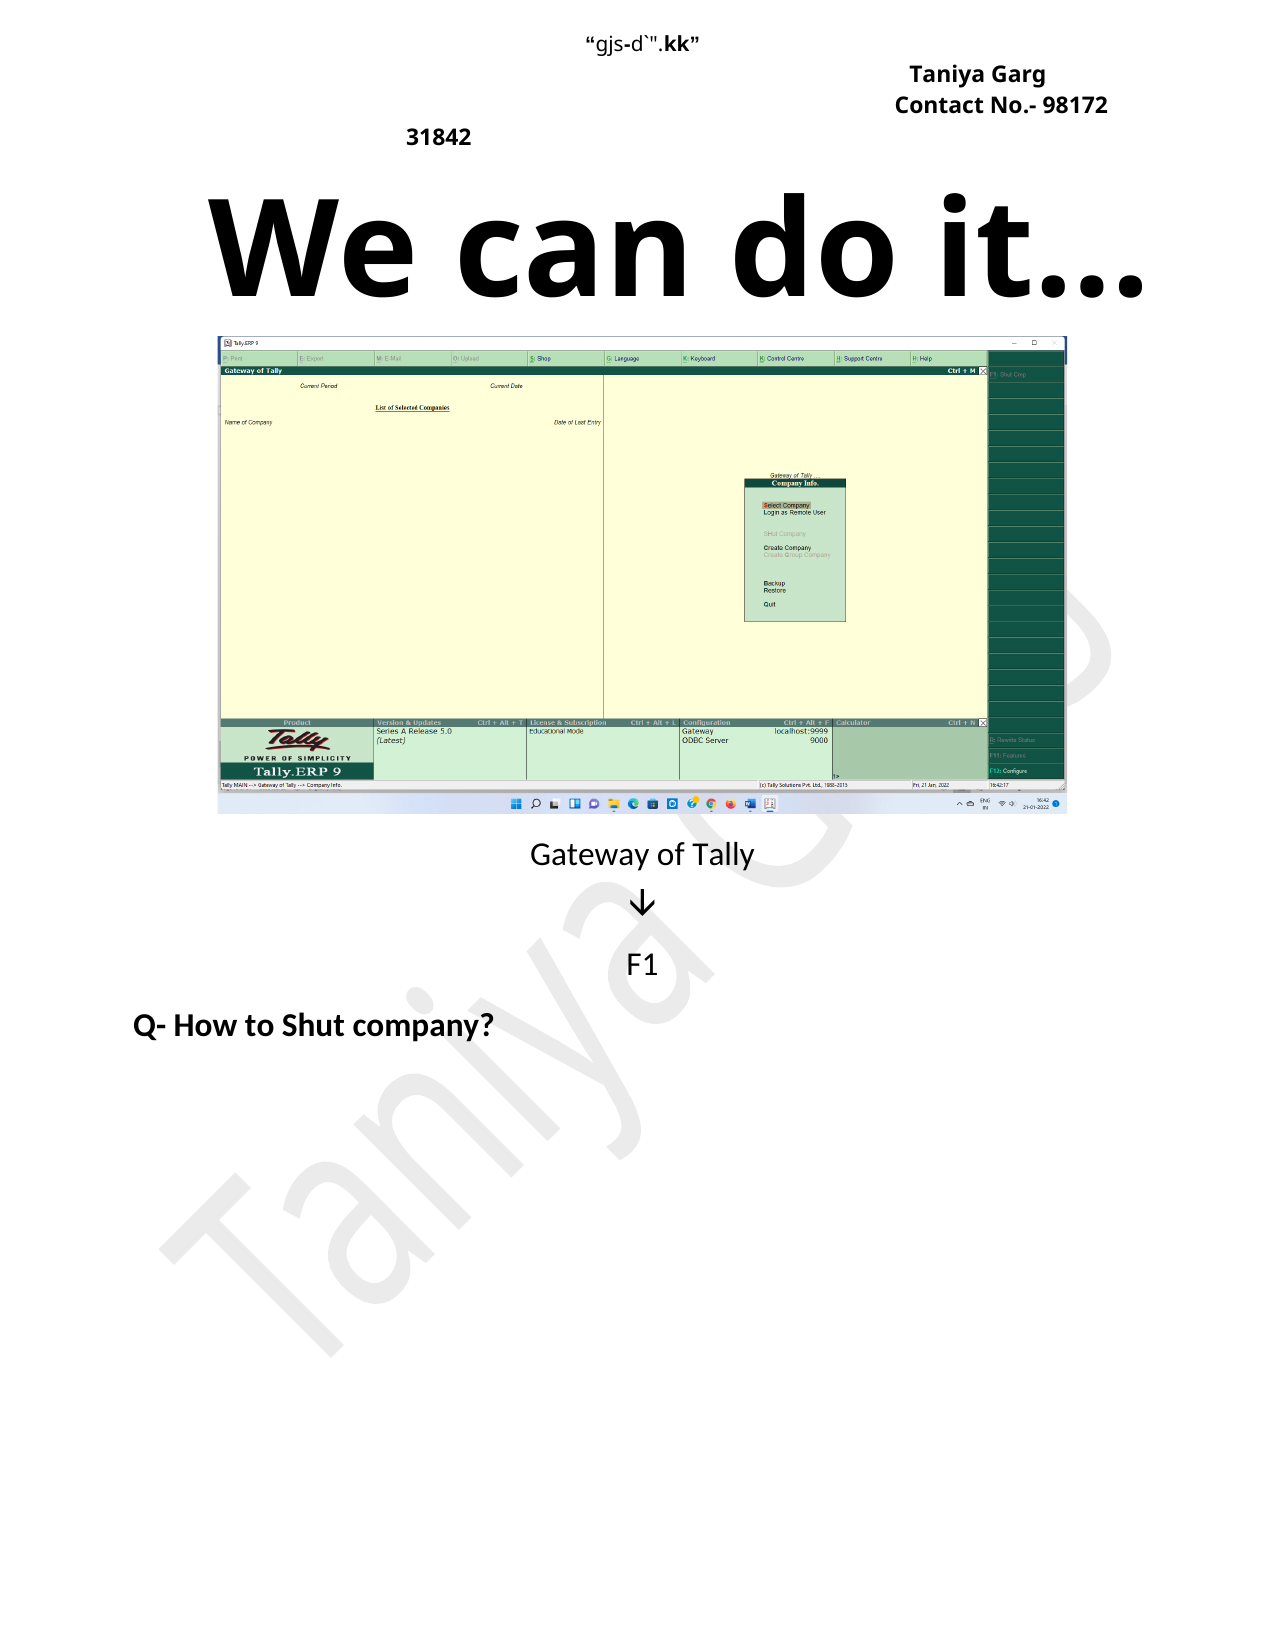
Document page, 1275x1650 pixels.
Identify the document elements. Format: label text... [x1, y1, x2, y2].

text Gateway of Tally [133, 833, 1152, 874]
picture [217, 336, 1068, 814]
text Q- How to Shut company? [133, 1003, 1152, 1044]
text F1 [133, 943, 1152, 984]
